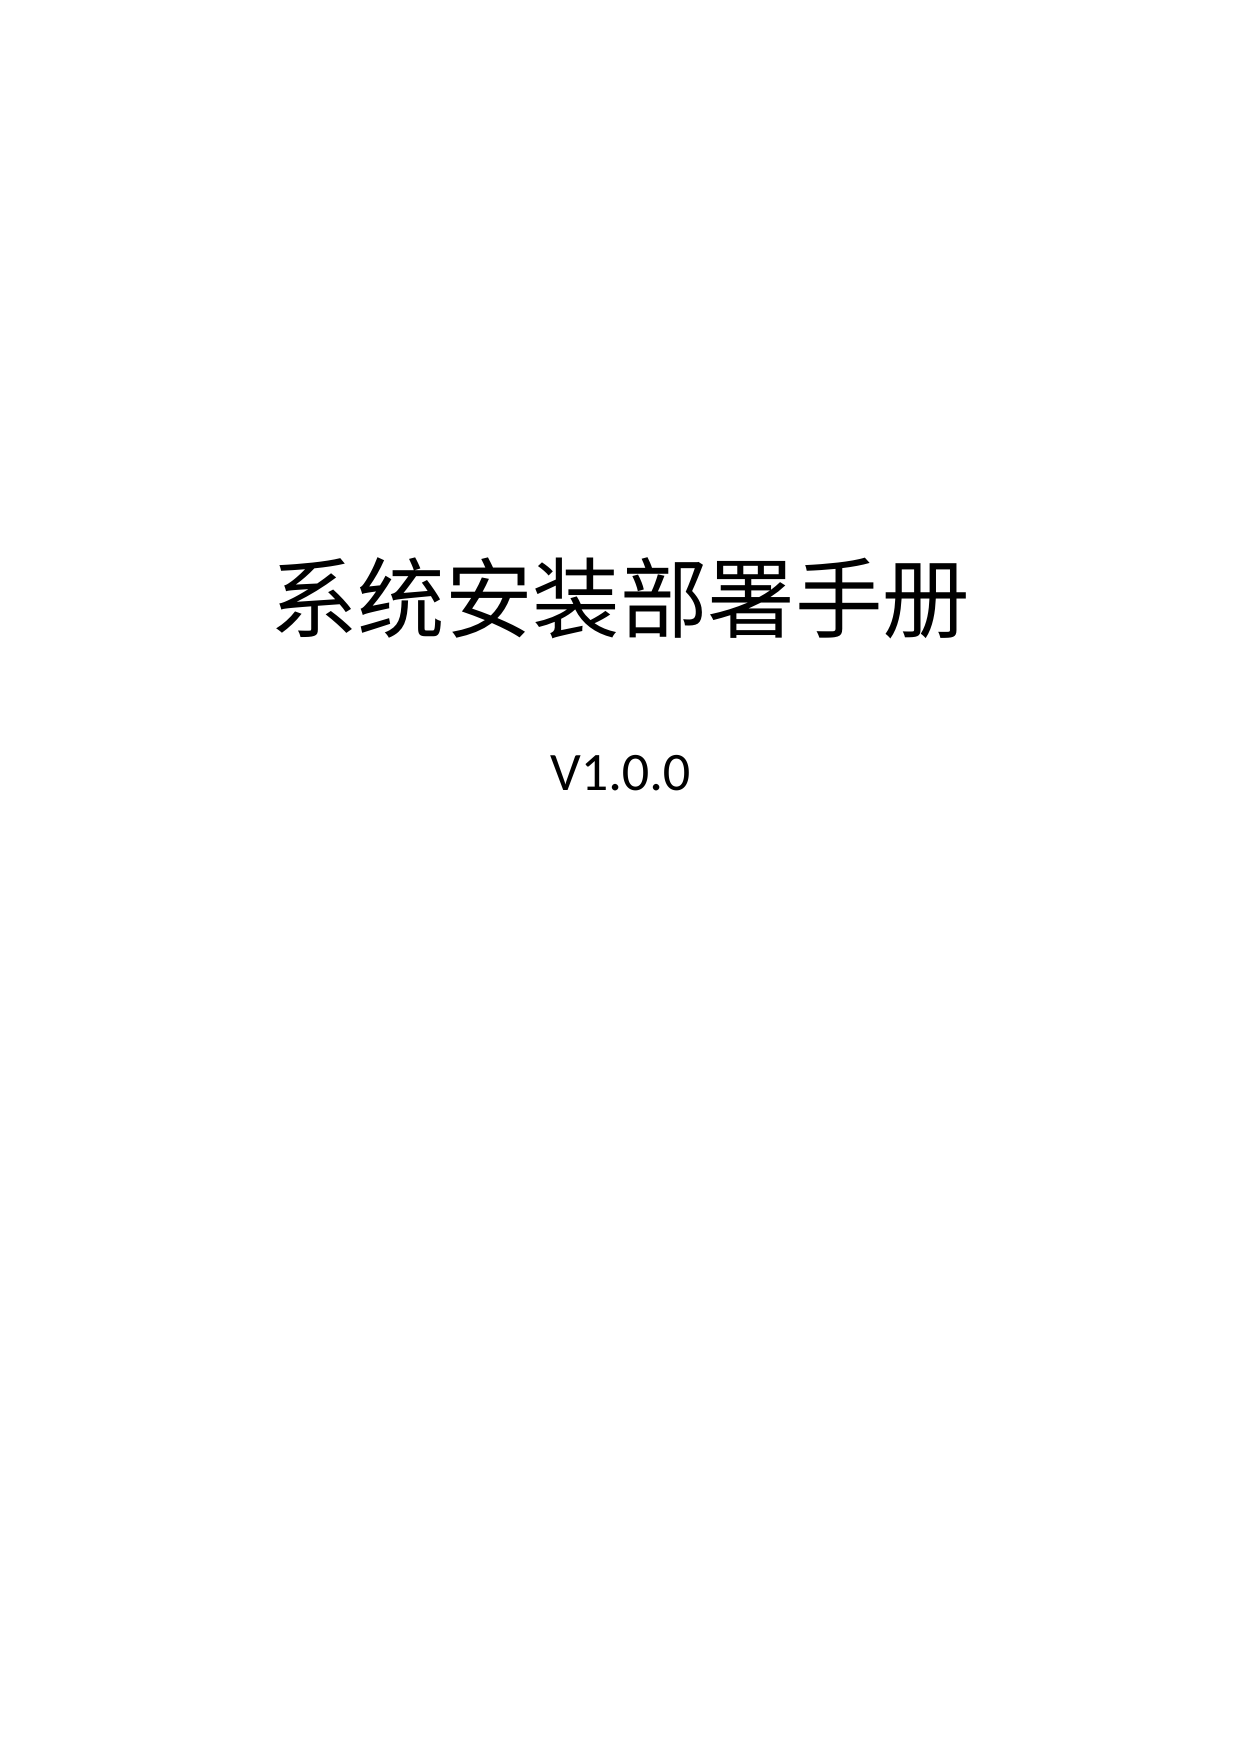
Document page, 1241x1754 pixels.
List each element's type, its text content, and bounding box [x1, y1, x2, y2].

text V1.0.0 [187, 722, 1053, 819]
text 系统安装部署手册 [187, 529, 1053, 659]
